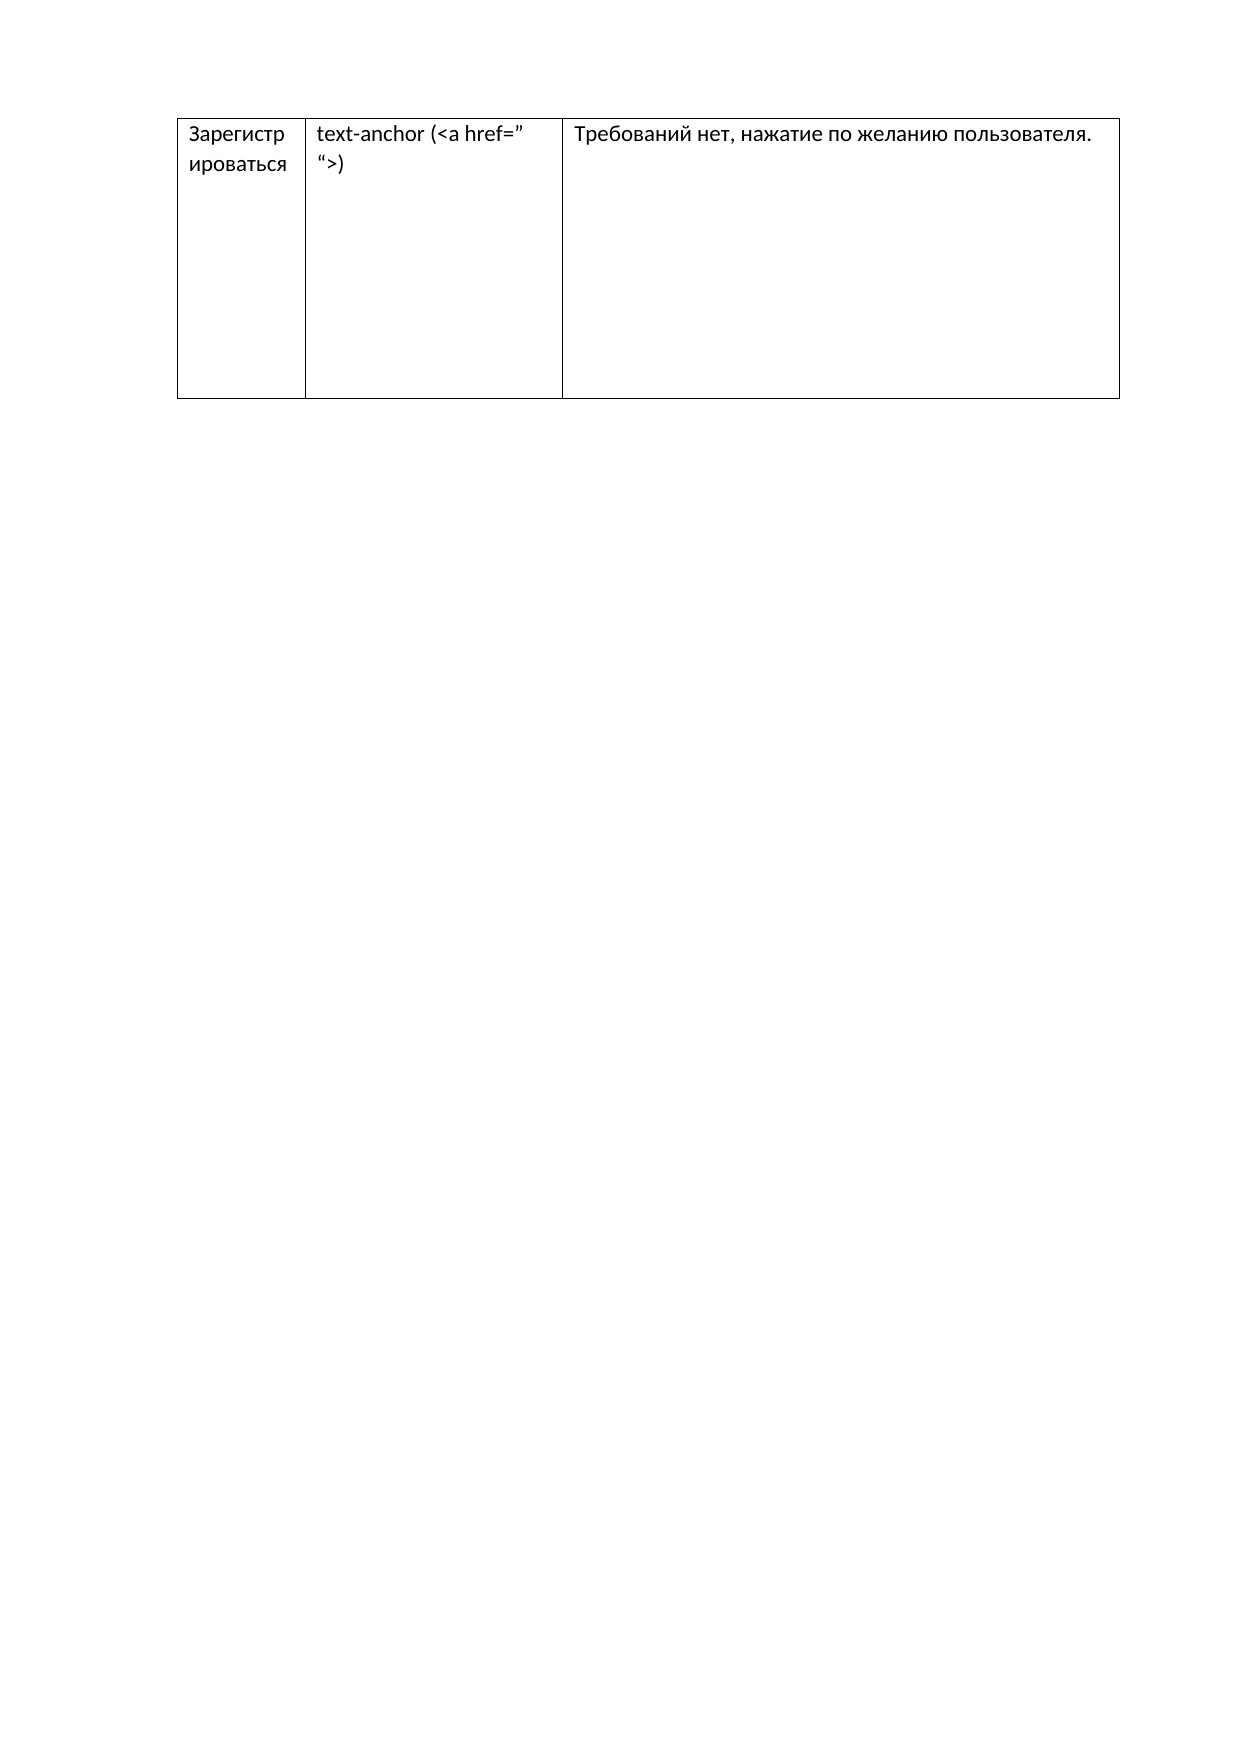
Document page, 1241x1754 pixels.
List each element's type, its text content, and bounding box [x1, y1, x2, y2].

table_cell text-anchor (<a href=” “>) [306, 119, 562, 397]
table_cell Зарегистрироваться [178, 119, 305, 397]
table_cell Требований нет, нажатие по желанию пользователя. [563, 119, 1119, 397]
